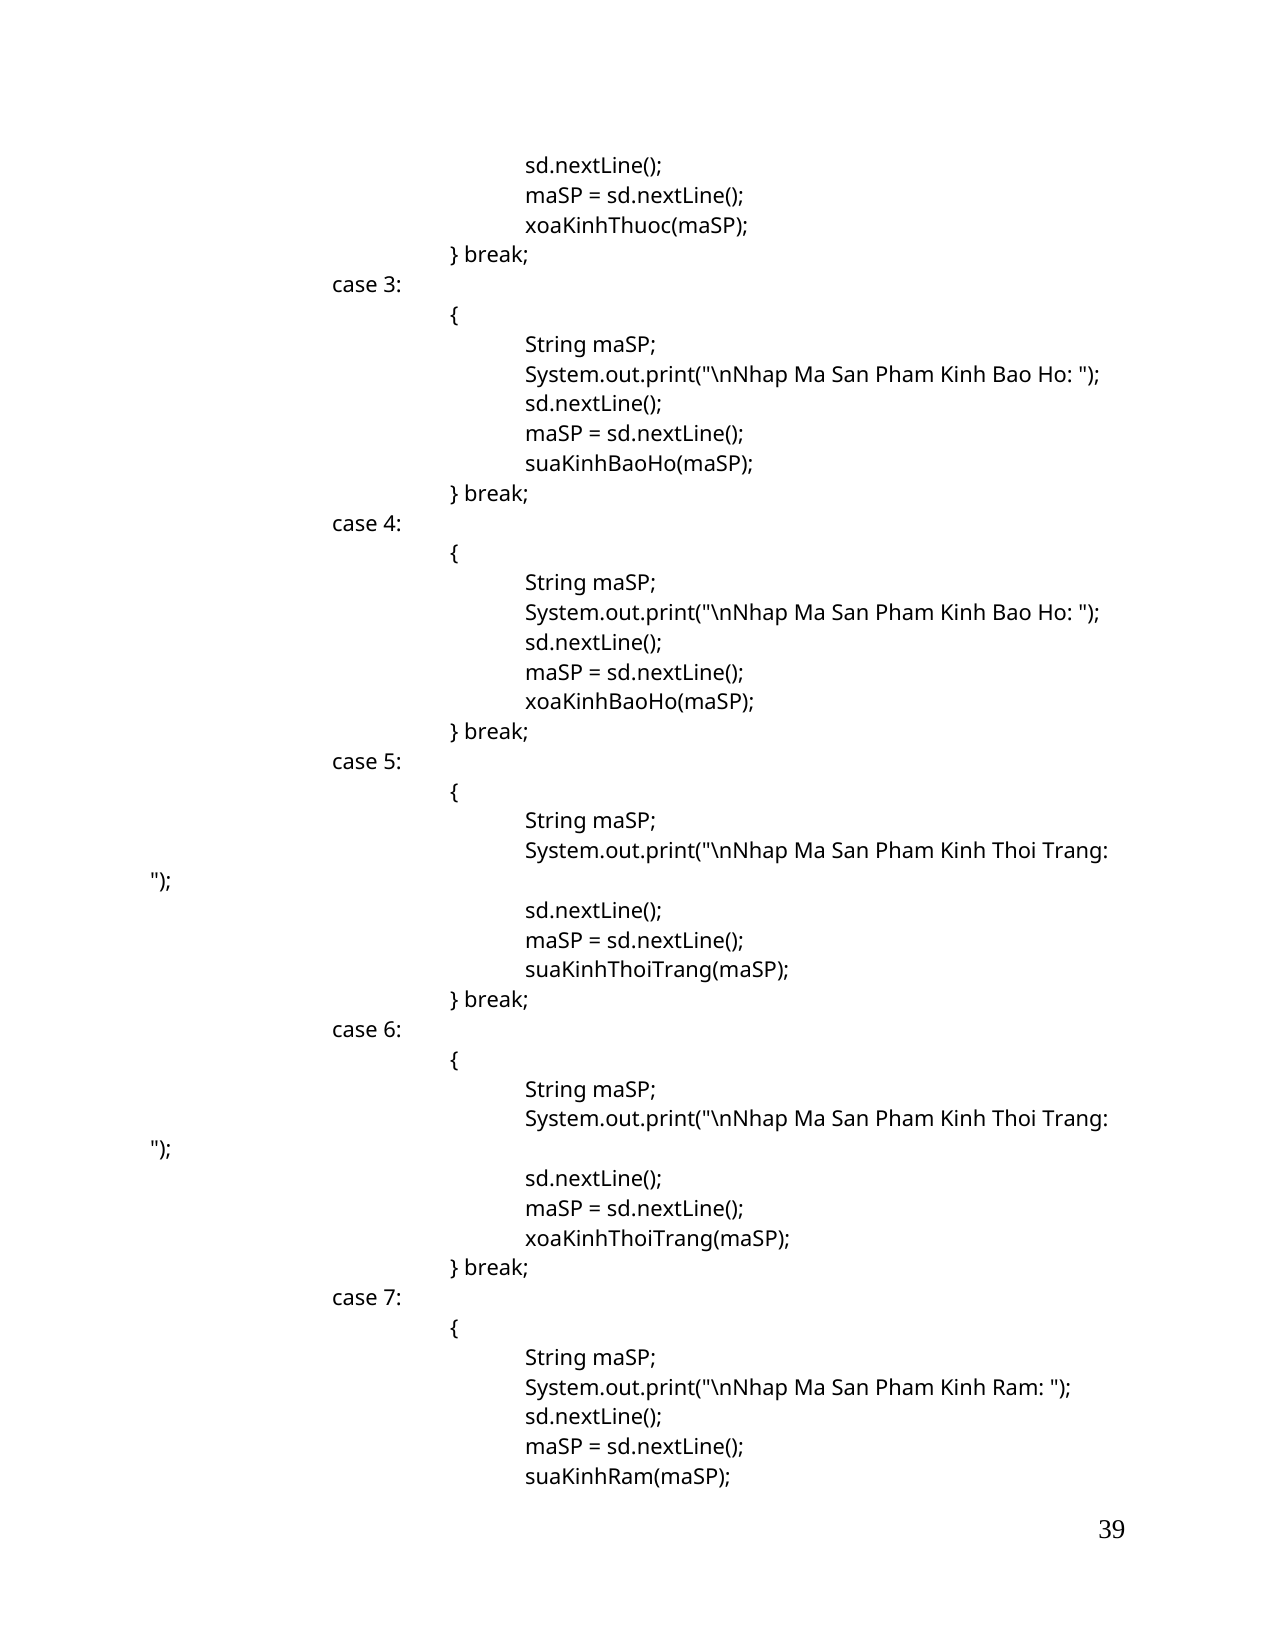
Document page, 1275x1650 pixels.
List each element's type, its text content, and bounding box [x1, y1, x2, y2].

text String maSP; [150, 1342, 1125, 1371]
text suaKinhRam(maSP); [150, 1461, 1125, 1491]
text { [150, 299, 1125, 329]
text } break; [150, 478, 1125, 507]
text maSP = sd.nextLine(); [150, 924, 1125, 954]
text { [150, 1044, 1125, 1073]
text { [150, 537, 1125, 567]
text xoaKinhThoiTrang(maSP); [150, 1222, 1125, 1252]
text } break; [150, 984, 1125, 1014]
text String maSP; [150, 805, 1125, 835]
text suaKinhBaoHo(maSP); [150, 448, 1125, 478]
text xoaKinhThuoc(maSP); [150, 209, 1125, 239]
text System.out.print("\nNhap Ma San Pham Kinh Thoi Trang: "); [150, 1103, 1125, 1163]
text System.out.print("\nNhap Ma San Pham Kinh Thoi Trang: "); [150, 835, 1125, 895]
text String maSP; [150, 567, 1125, 597]
text sd.nextLine(); [150, 895, 1125, 924]
text sd.nextLine(); [150, 1163, 1125, 1193]
text suaKinhThoiTrang(maSP); [150, 954, 1125, 984]
text } break; [150, 239, 1125, 269]
text maSP = sd.nextLine(); [150, 180, 1125, 209]
text } break; [150, 716, 1125, 746]
text } break; [150, 1252, 1125, 1282]
text sd.nextLine(); [150, 627, 1125, 656]
text String maSP; [150, 329, 1125, 358]
text maSP = sd.nextLine(); [150, 1193, 1125, 1222]
text { [150, 776, 1125, 805]
text sd.nextLine(); [150, 1401, 1125, 1431]
text sd.nextLine(); [150, 388, 1125, 418]
text maSP = sd.nextLine(); [150, 1431, 1125, 1461]
text System.out.print("\nNhap Ma San Pham Kinh Bao Ho: "); [150, 597, 1125, 627]
text case 5: [150, 746, 1125, 776]
text maSP = sd.nextLine(); [150, 418, 1125, 448]
text System.out.print("\nNhap Ma San Pham Kinh Bao Ho: "); [150, 358, 1125, 388]
text sd.nextLine(); [150, 150, 1125, 180]
text case 3: [150, 269, 1125, 299]
text xoaKinhBaoHo(maSP); [150, 686, 1125, 716]
text String maSP; [150, 1073, 1125, 1103]
text case 7: [150, 1282, 1125, 1312]
text case 6: [150, 1014, 1125, 1044]
text { [150, 1312, 1125, 1342]
text System.out.print("\nNhap Ma San Pham Kinh Ram: "); [150, 1371, 1125, 1401]
text case 4: [150, 507, 1125, 537]
text maSP = sd.nextLine(); [150, 656, 1125, 686]
